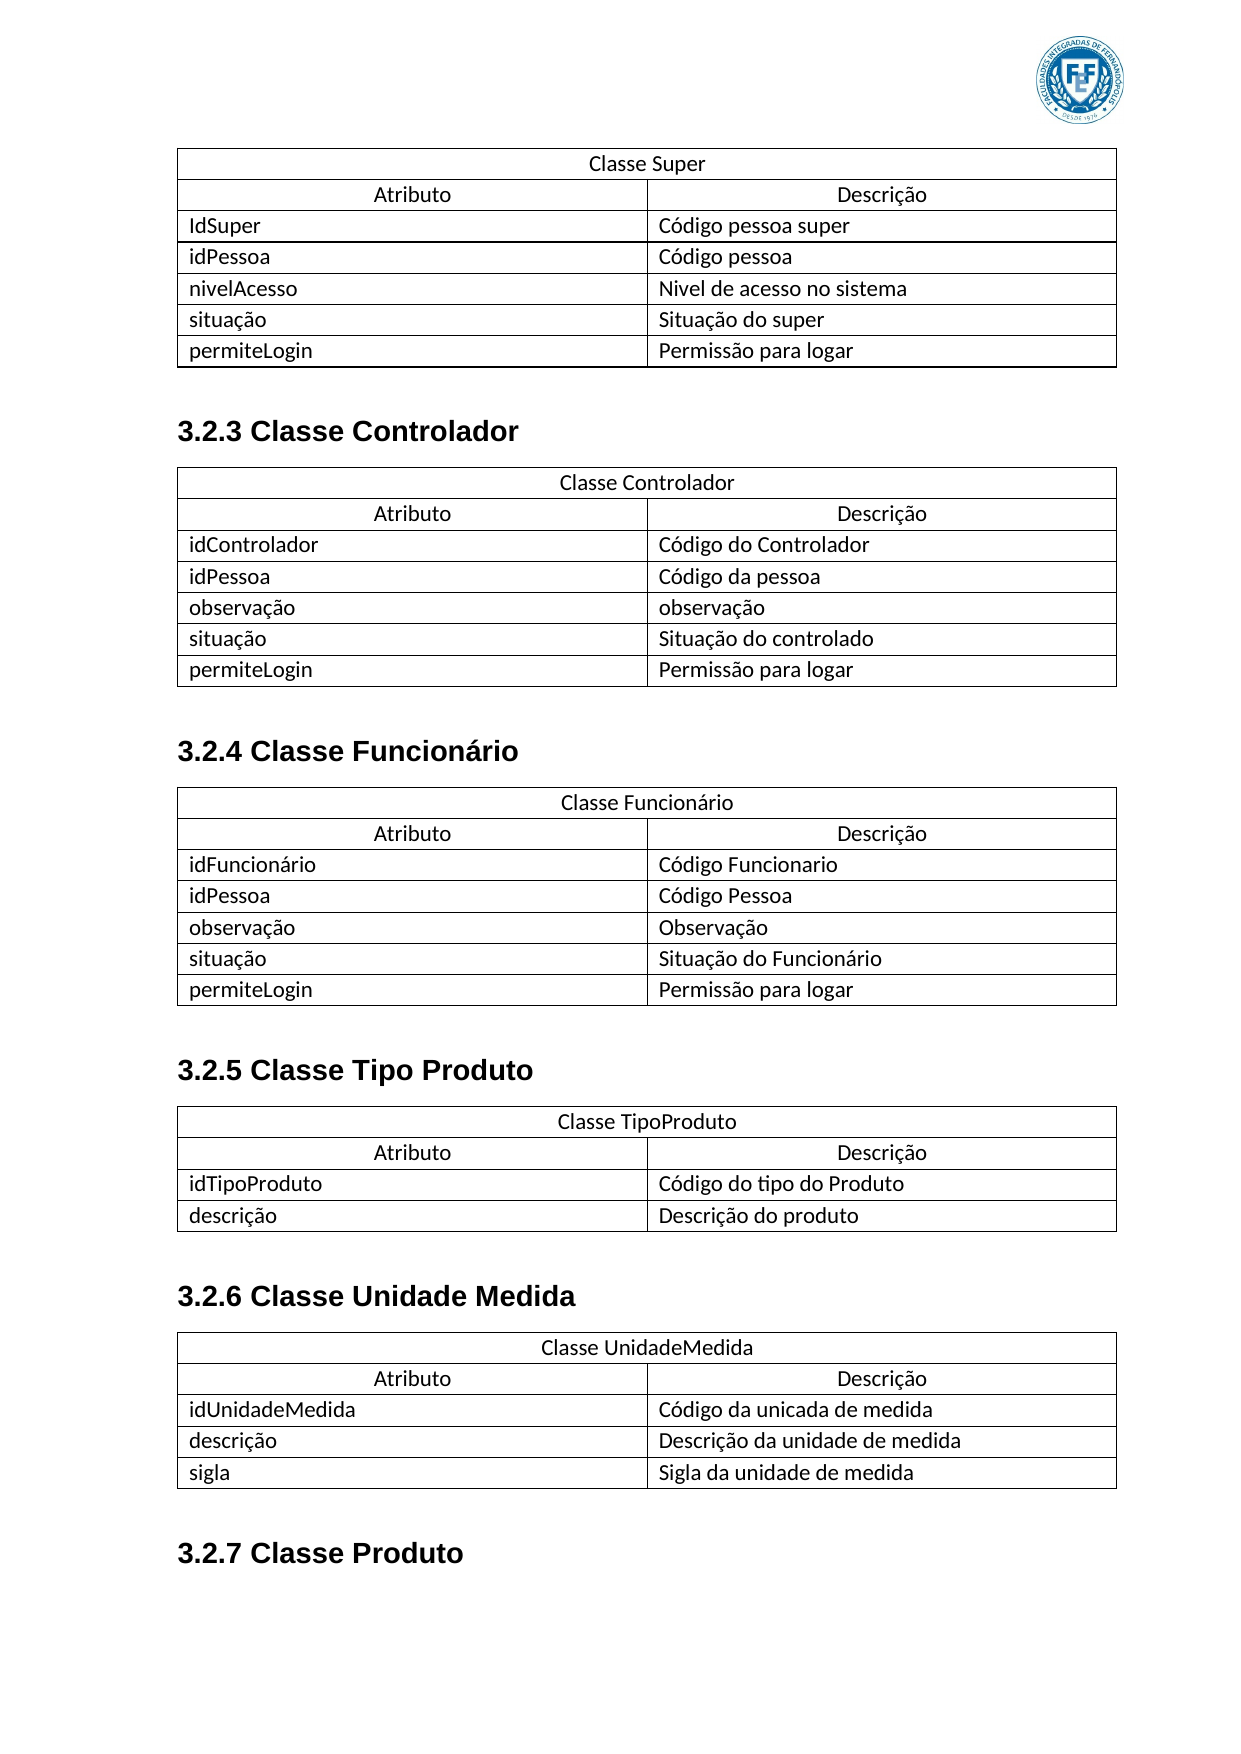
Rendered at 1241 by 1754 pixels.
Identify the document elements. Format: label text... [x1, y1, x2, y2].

table_cell Atributo [178, 499, 647, 529]
table_cell idTipoProduto [178, 1170, 647, 1200]
table_cell Descrição [648, 1138, 1116, 1168]
table_cell permiteLogin [178, 336, 647, 366]
table_header Classe Funcionário [178, 788, 1116, 818]
table_header Classe Controlador [178, 468, 1116, 498]
table_cell Descrição do produto [648, 1201, 1116, 1231]
table_cell observação [178, 593, 647, 623]
table_cell Descrição [648, 180, 1116, 210]
table_cell Descrição [648, 819, 1116, 849]
table_cell observação [648, 593, 1116, 623]
table_cell Código Pessoa [648, 881, 1116, 912]
table_cell situação [178, 624, 647, 654]
table_header Classe UnidadeMedida [178, 1333, 1116, 1363]
text 3.2.7 Classe Produto [177, 1536, 1063, 1569]
table_cell idControlador [178, 531, 647, 561]
table_cell Descrição [648, 1364, 1116, 1394]
table_cell descrição [178, 1427, 647, 1457]
table_cell Nivel de acesso no sistema [648, 274, 1116, 304]
table_cell Código Funcionario [648, 850, 1116, 880]
table_cell Permissão para logar [648, 336, 1116, 366]
table_cell nivelAcesso [178, 274, 647, 304]
text 3.2.5 Classe Tipo Produto [177, 1053, 1063, 1087]
table_cell idPessoa [178, 881, 647, 912]
table_cell Atributo [178, 180, 647, 210]
table_cell Código pessoa [648, 243, 1116, 273]
text 3.2.6 Classe Unidade Medida [177, 1279, 1063, 1312]
table_cell descrição [178, 1201, 647, 1231]
table_cell Descrição [648, 499, 1116, 529]
table_cell Atributo [178, 819, 647, 849]
table_cell idPessoa [178, 243, 647, 273]
table_cell permiteLogin [178, 975, 647, 1005]
table_cell idPessoa [178, 562, 647, 592]
text 3.2.4 Classe Funcionário [177, 734, 1063, 767]
table_cell Situação do Funcionário [648, 944, 1116, 974]
table_cell permiteLogin [178, 656, 647, 686]
table_cell situação [178, 305, 647, 335]
table_cell Atributo [178, 1138, 647, 1168]
table_cell Código da pessoa [648, 562, 1116, 592]
table_cell sigla [178, 1458, 647, 1488]
table_cell IdSuper [178, 211, 647, 241]
table_header Classe Super [178, 149, 1116, 179]
table_cell Permissão para logar [648, 975, 1116, 1005]
table_cell Permissão para logar [648, 656, 1116, 686]
table_cell Observação [648, 913, 1116, 943]
table_cell Código do tipo do Produto [648, 1170, 1116, 1200]
table_header Classe TipoProduto [178, 1107, 1116, 1137]
table_cell Código pessoa super [648, 211, 1116, 241]
text 3.2.3 Classe Controlador [177, 414, 1063, 448]
table_cell Descrição da unidade de medida [648, 1427, 1116, 1457]
table_cell situação [178, 944, 647, 974]
table_cell Situação do controlado [648, 624, 1116, 654]
table_cell Atributo [178, 1364, 647, 1394]
table_cell Sigla da unidade de medida [648, 1458, 1116, 1488]
table_cell idFuncionário [178, 850, 647, 880]
table_cell Código do Controlador [648, 531, 1116, 561]
table_cell Situação do super [648, 305, 1116, 335]
table_cell idUnidadeMedida [178, 1395, 647, 1426]
table_cell Código da unicada de medida [648, 1395, 1116, 1426]
picture [1036, 36, 1124, 124]
table_cell observação [178, 913, 647, 943]
